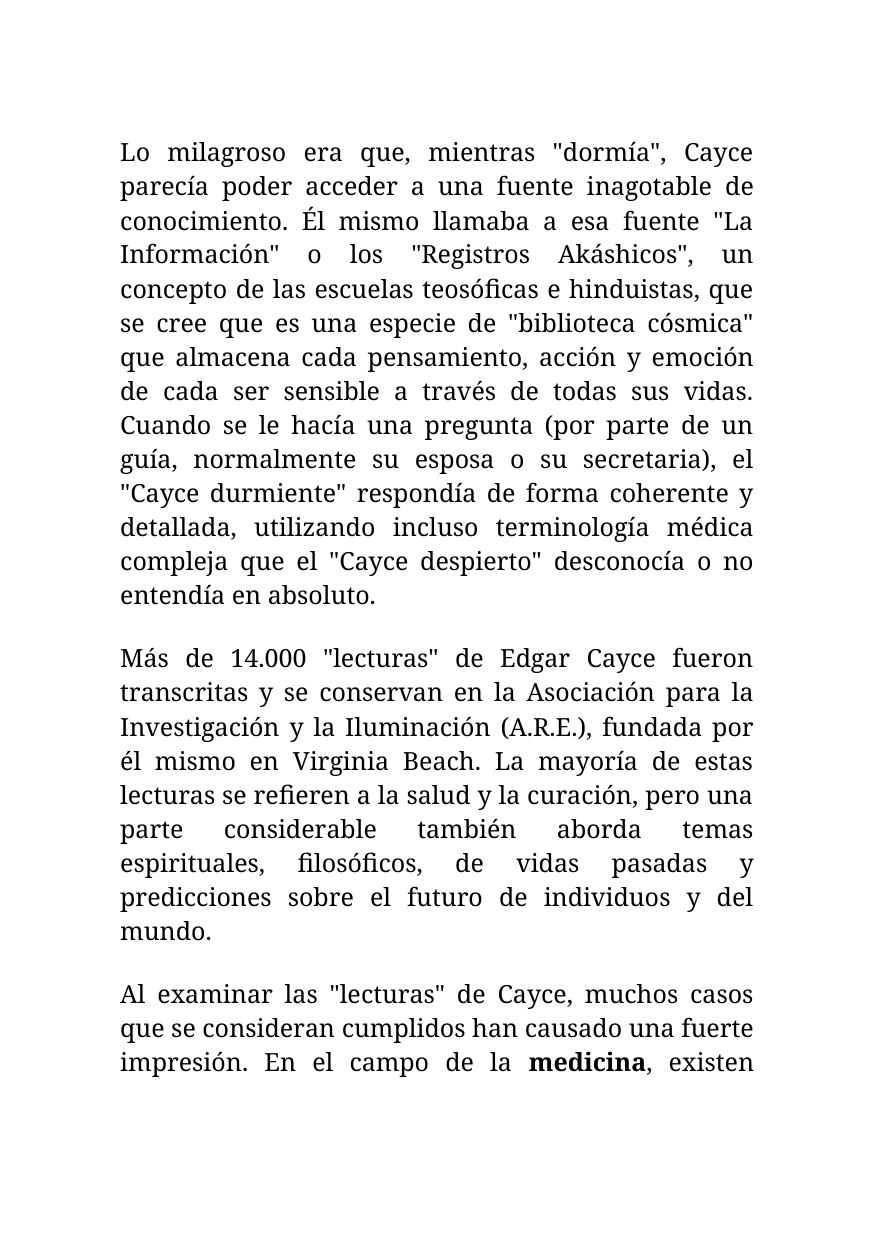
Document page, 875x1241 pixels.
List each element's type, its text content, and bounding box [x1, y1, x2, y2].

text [120, 977, 754, 1079]
text Lo milagroso era que, mientras "dormía", Cayce parecía poder acceder a una fuente inagotable de conocimiento. Él mismo llamaba a esa fuente "La Información" o los "Registros Akáshicos", un concepto de las escuelas teosóficas e hinduistas, que se cree que es una especie de "biblioteca cósmica" que almacena cada pensamiento, acción y emoción de cada ser sensible a través de todas sus vidas. Cuando se le hacía una pregunta (por parte de un guía, normalmente su esposa o su secretaria), el "Cayce durmiente" respondía de forma coherente y detallada, utilizando incluso terminología médica compleja que el "Cayce despierto" desconocía o no entendía en absoluto. [120, 135, 754, 612]
text Más de 14.000 "lecturas" de Edgar Cayce fueron transcritas y se conservan en la Asociación para la Investigación y la Iluminación (A.R.E.), fundada por él mismo en Virginia Beach. La mayoría de estas lecturas se refieren a la salud y la curación, pero una parte considerable también aborda temas espirituales, filosóficos, de vidas pasadas y predicciones sobre el futuro de individuos y del mundo. [120, 641, 754, 948]
